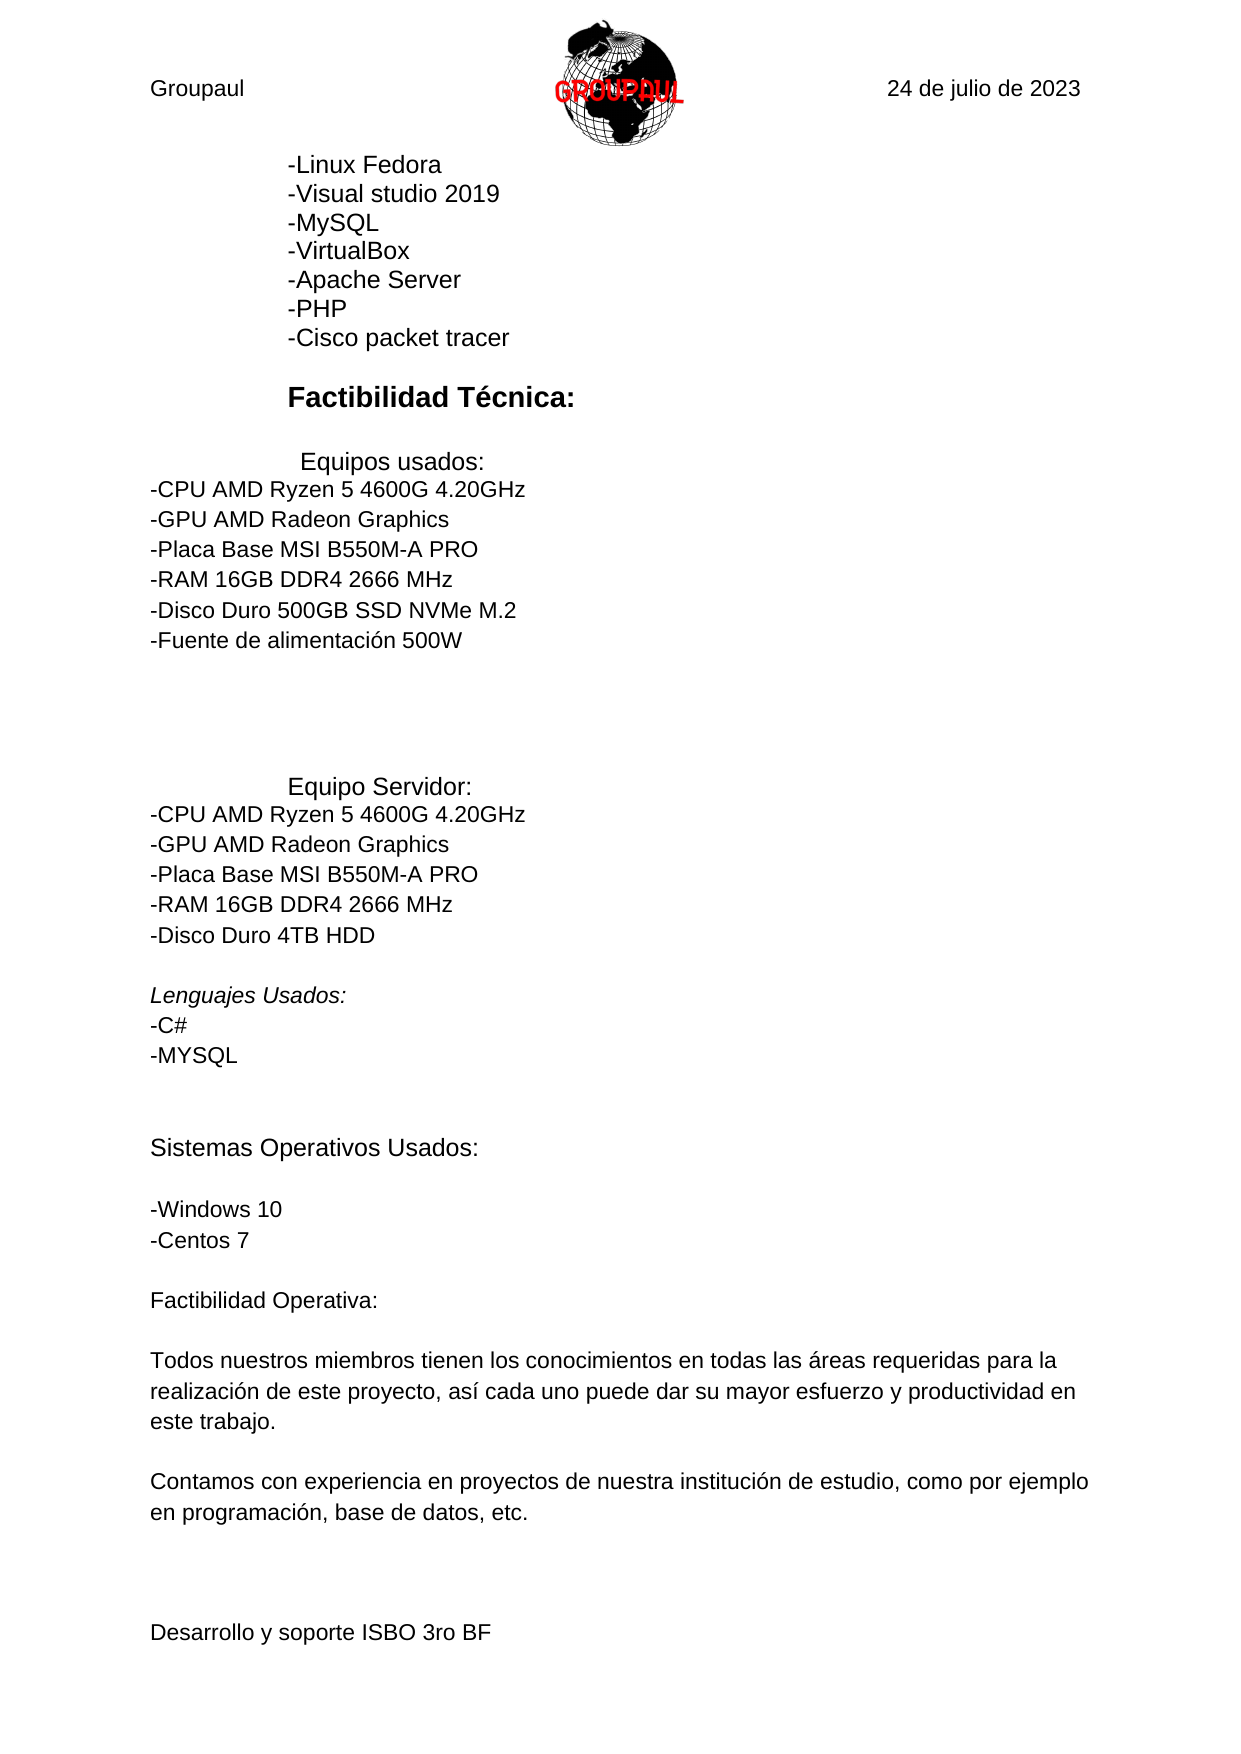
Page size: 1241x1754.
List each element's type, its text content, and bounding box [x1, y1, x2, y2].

text -Disco Duro 500GB SSD NVMe M.2 [150, 597, 1090, 623]
text -PHP [287, 294, 1090, 322]
text Sistemas Operativos Usados: [150, 1133, 1090, 1162]
text -Fuente de alimentación 500W [150, 627, 1090, 653]
text -GPU AMD Radeon Graphics [150, 831, 1090, 857]
text -CPU AMD Ryzen 5 4600G 4.20GHz [150, 476, 1090, 502]
text -Placa Base MSI B550M-A PRO [150, 536, 1090, 563]
text -Apache Server [287, 265, 1090, 294]
text Contamos con experiencia en proyectos de nuestra institución de estudio, como por ejemplo en programación, base de datos, etc. [150, 1468, 1090, 1525]
text -Linux Fedora [287, 150, 1090, 179]
text -C# [150, 1012, 1090, 1039]
text -GPU AMD Radeon Graphics [150, 506, 1090, 532]
text -VirtualBox [287, 236, 1090, 265]
picture [549, 18, 690, 150]
text -Disco Duro 4TB HDD [150, 922, 1090, 948]
text -Cisco packet tracer [287, 322, 1090, 351]
text Lenguajes Usados: [150, 982, 1090, 1008]
text -CPU AMD Ryzen 5 4600G 4.20GHz [150, 801, 1090, 827]
text Factibilidad Operativa: [150, 1287, 1090, 1313]
text -MYSQL [150, 1042, 1090, 1069]
text -Visual studio 2019 [287, 179, 1090, 207]
text Equipos usados: [225, 447, 1090, 476]
text -RAM 16GB DDR4 2666 MHz [150, 891, 1090, 918]
text Factibilidad Técnica: [287, 380, 1090, 413]
text -Centos 7 [150, 1227, 1090, 1253]
text -RAM 16GB DDR4 2666 MHz [150, 566, 1090, 593]
text -Windows 10 [150, 1196, 1090, 1223]
text -Placa Base MSI B550M-A PRO [150, 861, 1090, 888]
text Equipo Servidor: [287, 772, 1090, 801]
text -MySQL [287, 207, 1090, 236]
text Todos nuestros miembros tienen los conocimientos en todas las áreas requeridas para la realización de este proyecto, así cada uno puede dar su mayor esfuerzo y productividad en este trabajo. [150, 1347, 1090, 1434]
